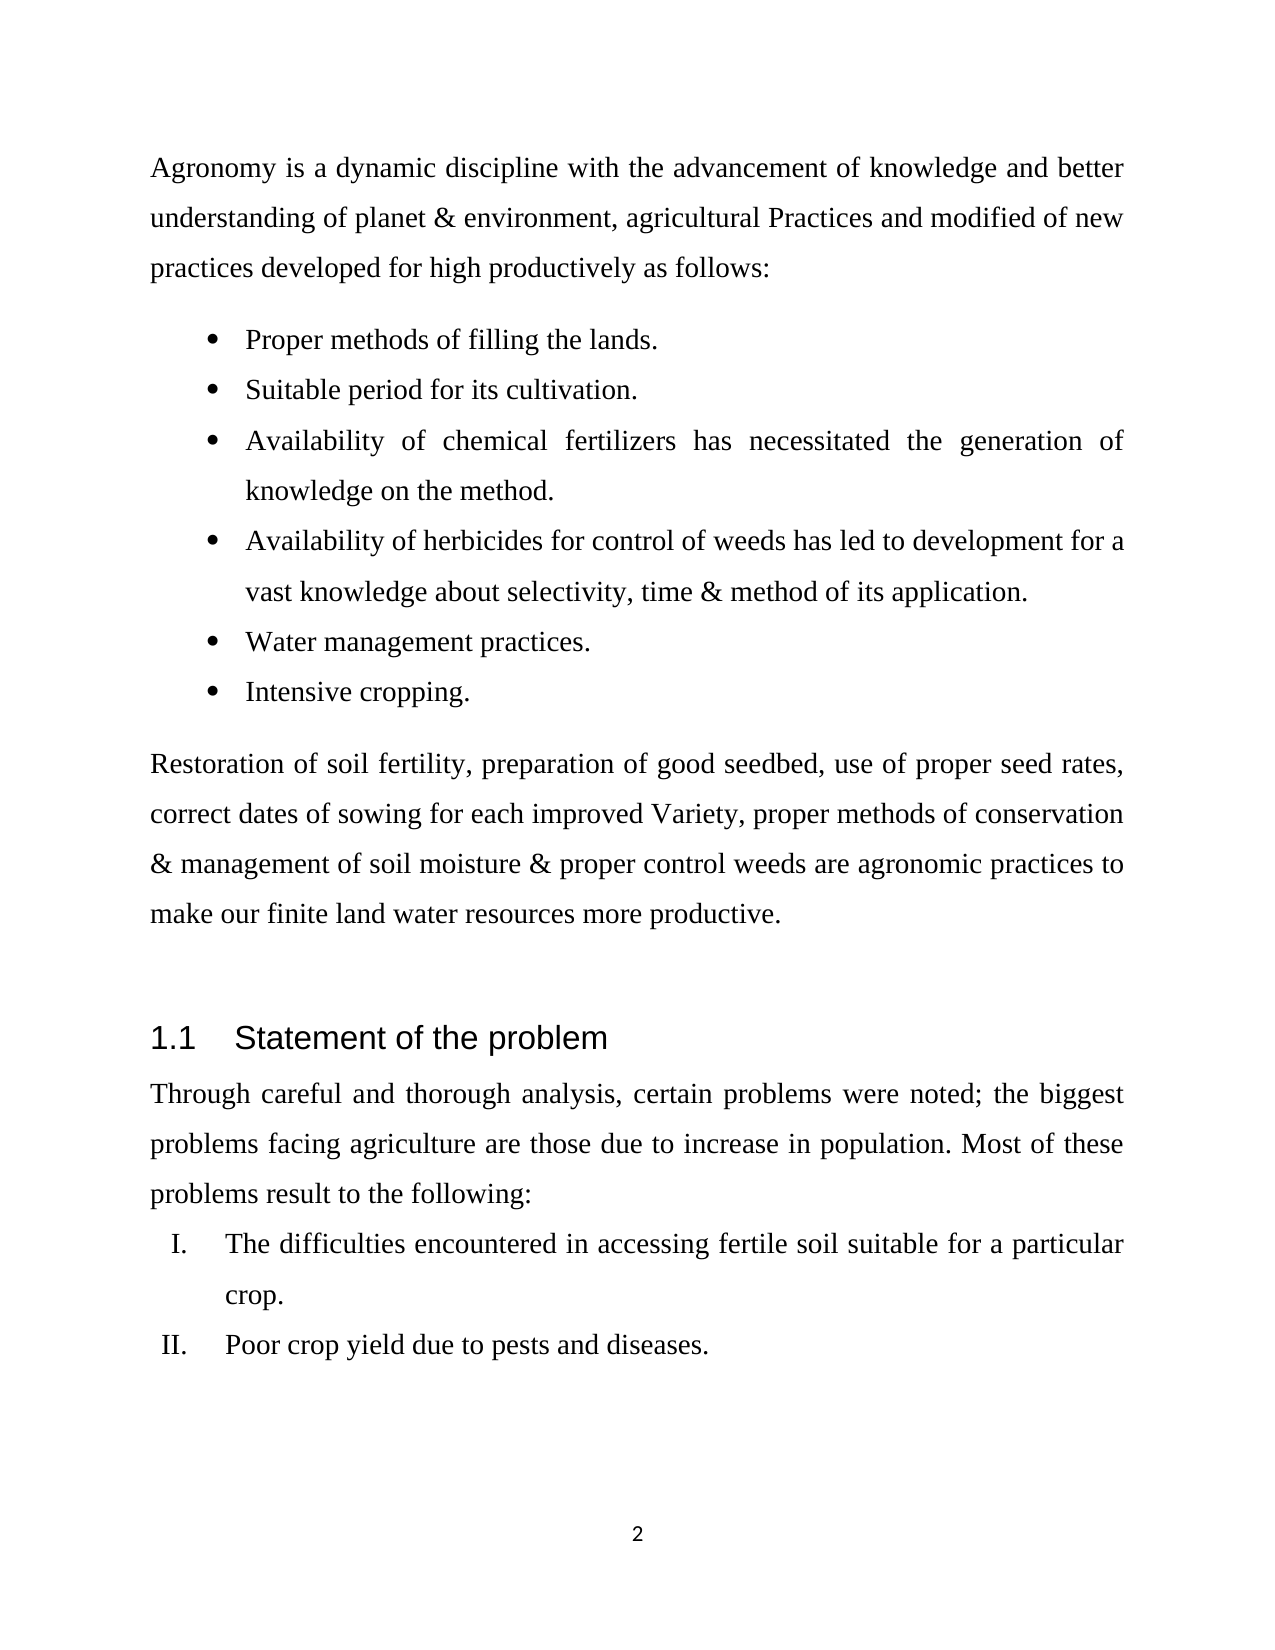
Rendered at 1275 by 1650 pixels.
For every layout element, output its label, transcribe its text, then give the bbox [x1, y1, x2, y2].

list Suitable period for its cultivation. [208, 372, 1125, 406]
list The difficulties encountered in accessing fertile soil suitable for a particular crop. [187, 1227, 1125, 1311]
list Through careful and thorough analysis, certain problems were noted; the biggest problems facing agriculture are those due to increase in population. Most of these problems result to the following: [150, 1076, 1125, 1210]
text Restoration of soil fertility, preparation of good seedbed, use of proper seed rates, correct dates of sowing for each improved Variety, proper methods of conservation & management of soil moisture & proper control weeds are agronomic practices to make our finite land water resources more productive. [150, 746, 1125, 930]
list Statement of the problem [150, 1018, 1125, 1057]
list Availability of chemical fertilizers has necessitated the generation of knowledge on the method. [208, 423, 1125, 507]
list Proper methods of filling the lands. [208, 322, 1125, 355]
list Availability of herbicides for control of weeds has led to development for a vast knowledge about selectivity, time & method of its application. [208, 523, 1125, 607]
text Agronomy is a dynamic discipline with the advancement of knowledge and better understanding of planet & environment, agricultural Practices and modified of new practices developed for high productively as follows: [150, 150, 1125, 284]
list Water management practices. [208, 624, 1125, 658]
list Intensive cropping. [208, 674, 1125, 708]
list Poor crop yield due to pests and diseases. [187, 1327, 1125, 1361]
